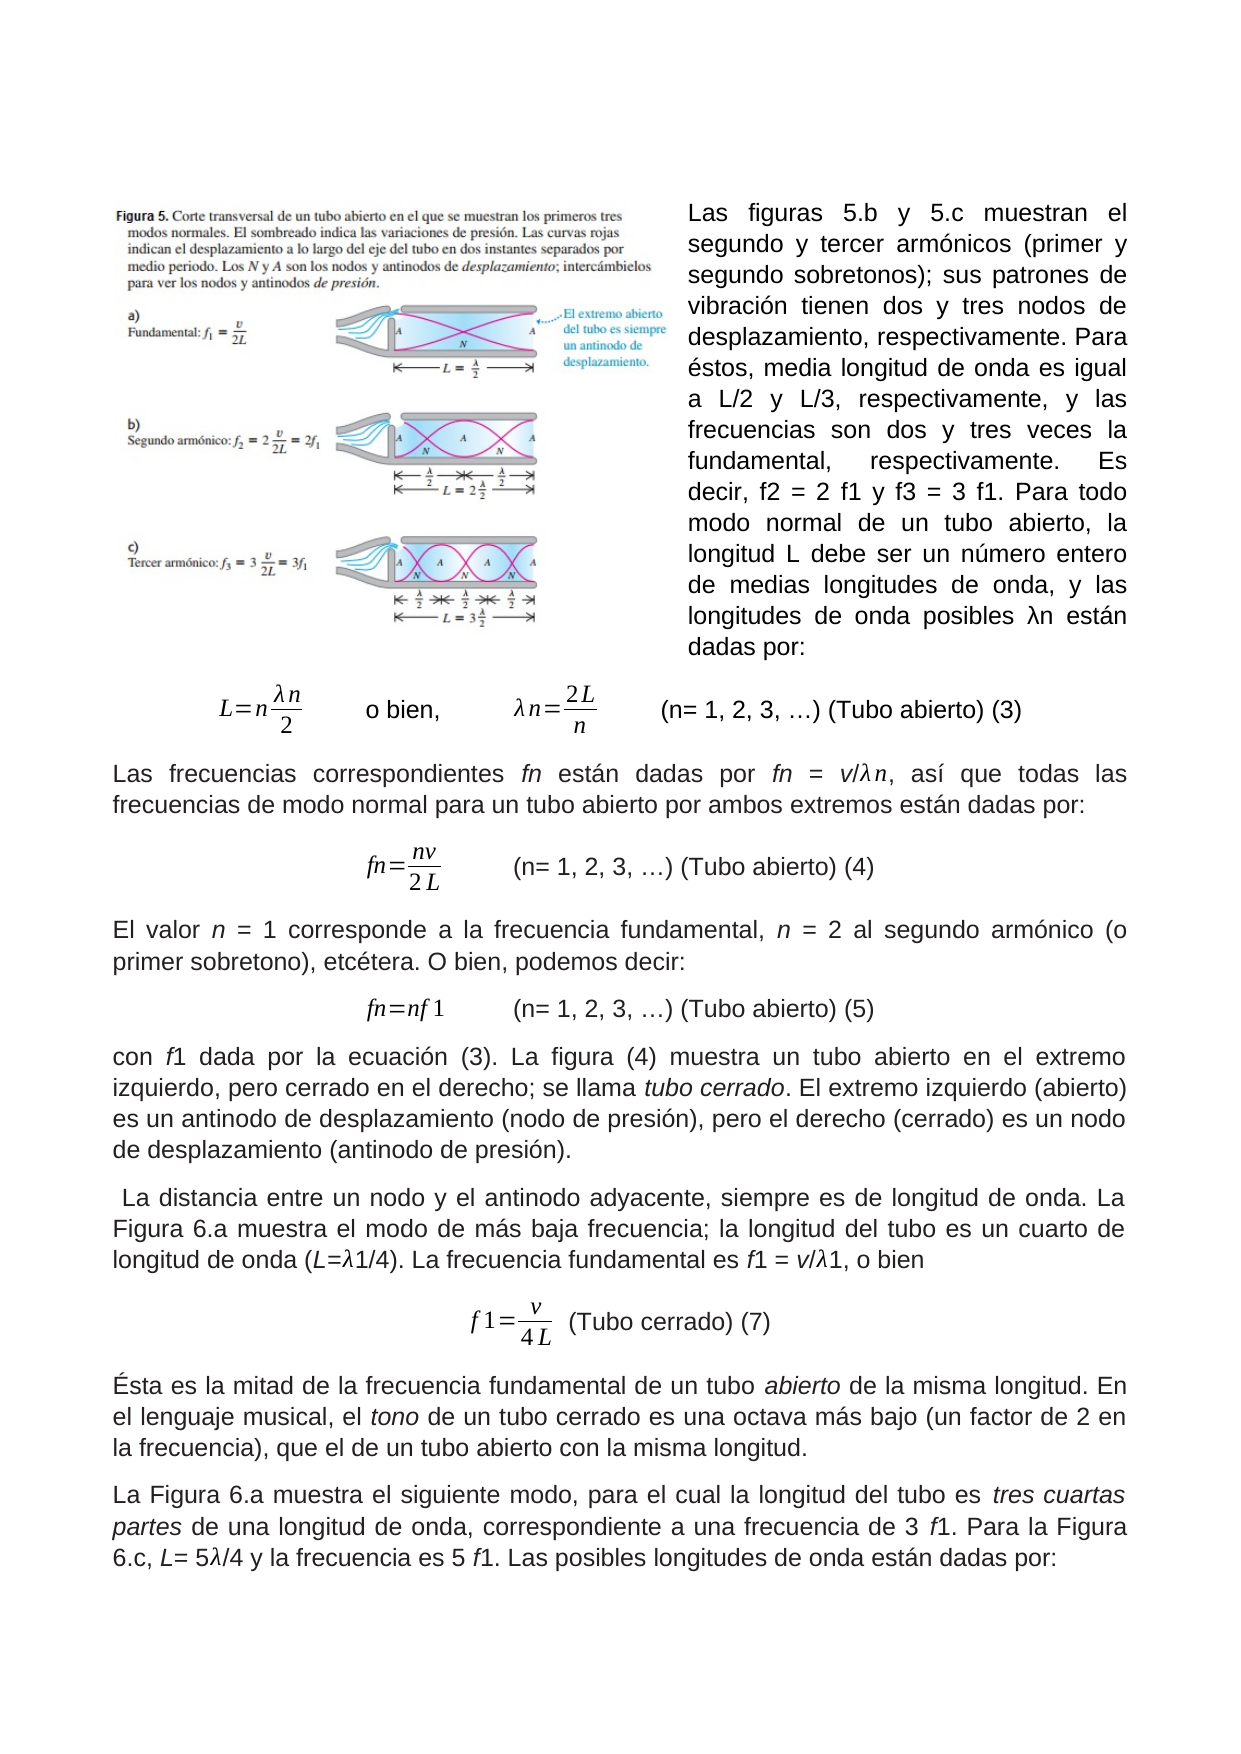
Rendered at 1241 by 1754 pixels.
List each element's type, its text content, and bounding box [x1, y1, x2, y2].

text o bien, (n= 1, 2, 3, …) (Tubo abierto) (3) [112, 758, 1128, 818]
text con f1 dada por la ecuación (3). La figura (4) muestra un tubo abierto en el extremo izquierdo, pero cerrado en el derecho; se llama tubo cerrado. El extremo izquierdo (abierto) es un antinodo de desplazamiento (nodo de presión), pero el derecho (cerrado) es un nodo de desplazamiento (antinodo de presión). [112, 1120, 1128, 1242]
text (n= 1, 2, 3, …) (Tubo abierto) (4) [112, 915, 1128, 974]
text La distancia entre un nodo y el antinodo adyacente, siempre es de longitud de onda. La Figura 6.a muestra el modo de más baja frecuencia; la longitud del tubo es un cuarto de longitud de onda (L=1/4). La frecuencia fundamental es f1 = v/1, o bien [112, 1261, 1128, 1352]
text (n= 1, 2, 3, …) (Tubo abierto) (5) [112, 1072, 1128, 1101]
text El valor n = 1 corresponde a la frecuencia fundamental, n = 2 al segundo armónico (o primer sobretono), etcétera. O bien, podemos decir: [112, 993, 1128, 1053]
text (Tubo cerrado) (7) [112, 1371, 1128, 1429]
text Ésta es la mitad de la frecuencia fundamental de un tubo abierto de la misma longitud. En el lenguaje musical, el tono de un tubo cerrado es una octava más bajo (un factor de 2 en la frecuencia), que el de un tubo abierto con la misma longitud. [112, 1448, 1128, 1539]
text Las frecuencias correspondientes fn están dadas por fn = v/, así que todas las frecuencias de modo normal para un tubo abierto por ambos extremos están dadas por: [112, 837, 1128, 896]
text (Tubo abierto) (2) [112, 150, 1128, 209]
picture [112, 277, 669, 714]
